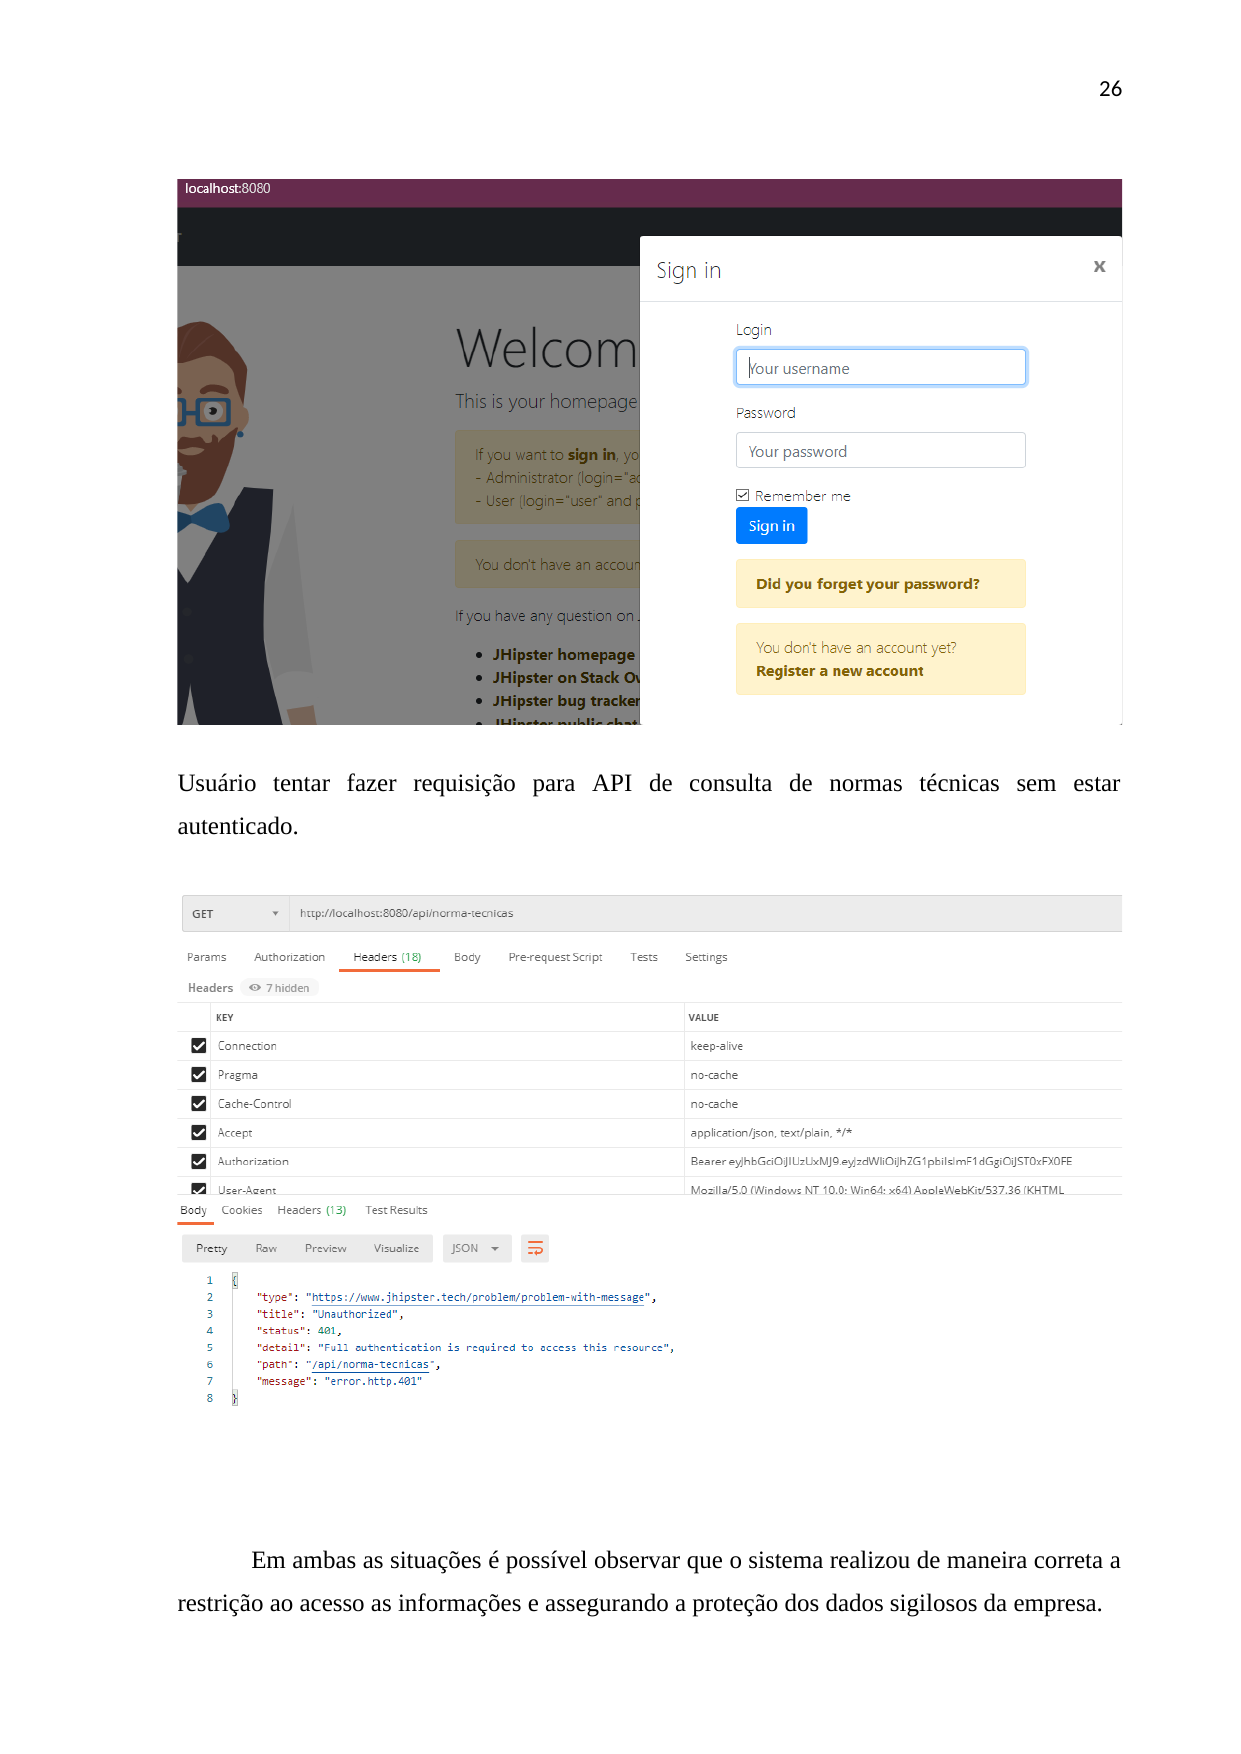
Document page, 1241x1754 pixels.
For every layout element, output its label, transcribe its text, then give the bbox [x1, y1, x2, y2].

picture [177, 179, 1123, 725]
text Usuário tentar fazer requisição para API de consulta de normas técnicas sem estar autenticado. [177, 768, 1122, 840]
text Em ambas as situações é possível observar que o sistema realizou de maneira correta a restrição ao acesso as informações e assegurando a proteção dos dados sigilosos da empresa. [177, 1545, 1122, 1617]
picture [177, 883, 1123, 1502]
